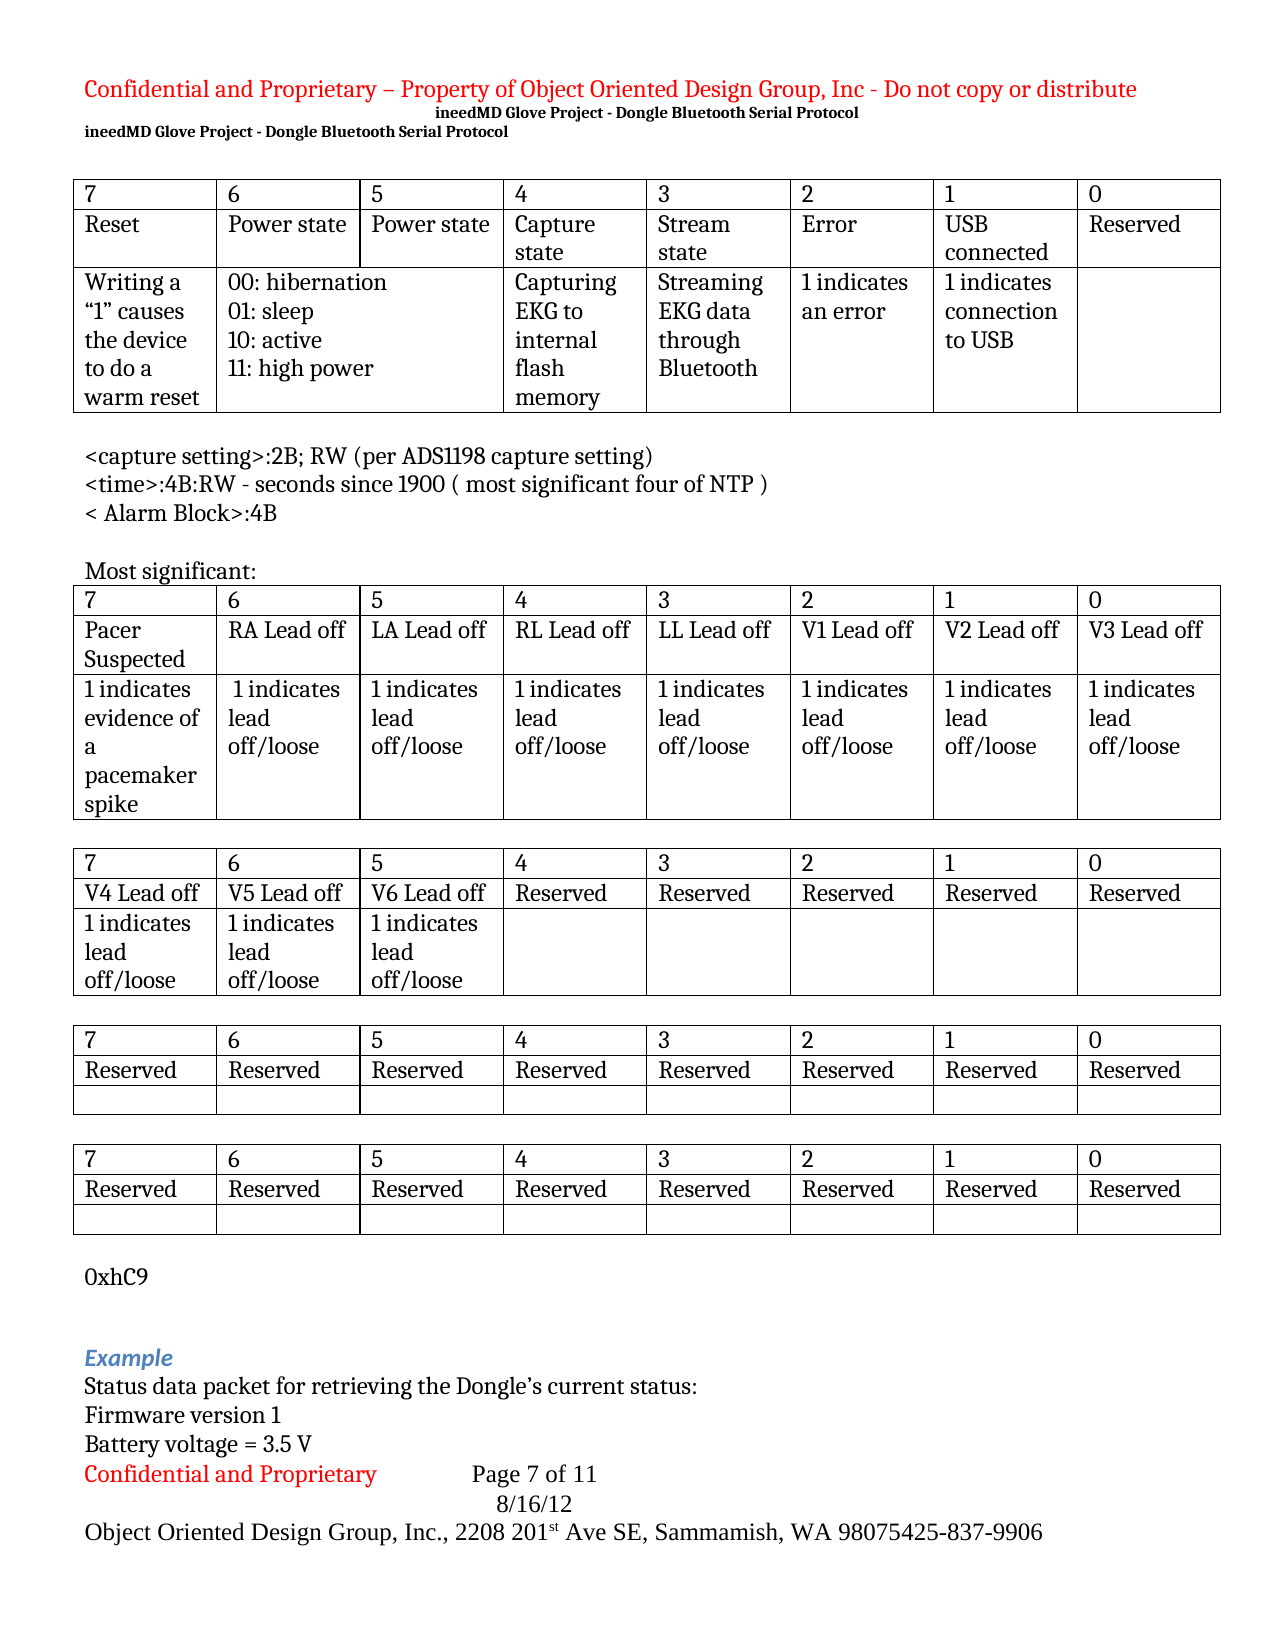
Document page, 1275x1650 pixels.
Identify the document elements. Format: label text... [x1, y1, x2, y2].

table_cell V4 Lead off [74, 879, 216, 908]
table_cell Reserved [217, 1175, 359, 1204]
table_cell Reserved [74, 1056, 216, 1084]
table_header 0 [1078, 849, 1220, 878]
table_cell 1 indicates lead off/loose [217, 675, 359, 818]
table_cell [504, 1205, 646, 1233]
table_cell 1 indicates lead off/loose [504, 675, 646, 818]
table_header 2 [791, 586, 933, 615]
table_header 7 [74, 1026, 216, 1055]
table_header 7 [74, 180, 216, 208]
table_cell Reserved [1078, 1175, 1220, 1204]
table_cell [504, 909, 646, 995]
table_cell 1 indicates connection to USB [934, 268, 1077, 412]
text <capture setting>:2B; RW (per ADS1198 capture setting) [84, 442, 1209, 470]
table_cell 00: hibernation 01: sleep 10: active 11: high power [217, 268, 503, 412]
table_cell Power state [217, 210, 359, 267]
table_cell [1078, 1205, 1220, 1233]
table_cell [361, 1086, 503, 1114]
table_cell Reserved [504, 879, 646, 908]
table_cell Reserved [647, 1175, 790, 1204]
table_header 5 [361, 849, 503, 878]
table_cell [74, 1205, 216, 1233]
table_header 4 [504, 849, 646, 878]
table_header 4 [504, 586, 646, 615]
table_cell V3 Lead off [1078, 616, 1220, 674]
table_cell 1 indicates evidence of a pacemaker spike [74, 675, 216, 818]
table_cell Reserved [791, 1056, 933, 1084]
table_cell [791, 1205, 933, 1233]
table_cell Reserved [934, 1175, 1077, 1204]
table_header 5 [361, 586, 503, 615]
table_header 3 [647, 1026, 790, 1055]
table_cell 1 indicates lead off/loose [361, 675, 503, 818]
table_cell [361, 1205, 503, 1233]
table_header 4 [504, 1026, 646, 1055]
table_header 3 [647, 1145, 790, 1174]
table_cell Reserved [74, 1175, 216, 1204]
table_cell 1 indicates lead off/loose [74, 909, 216, 995]
table_cell Reserved [934, 879, 1077, 908]
table_cell 1 indicates an error [791, 268, 933, 412]
text < Alarm Block>:4B [84, 499, 1209, 528]
table_cell Reserved [217, 1056, 359, 1084]
table_header 0 [1078, 1026, 1220, 1055]
table_cell Reserved [791, 1175, 933, 1204]
table_cell [934, 1205, 1077, 1233]
table_cell Reserved [934, 1056, 1077, 1084]
table_cell Reserved [1078, 210, 1220, 267]
table_header 1 [934, 1145, 1077, 1174]
table_cell Writing a “1” causes the device to do a warm reset [74, 268, 216, 412]
table_header 4 [504, 1145, 646, 1174]
table_cell Reserved [1078, 1056, 1220, 1084]
text Battery voltage = 3.5 V [84, 1430, 1209, 1458]
table_cell Reserved [647, 1056, 790, 1084]
table_header 1 [934, 849, 1077, 878]
table_cell LA Lead off [361, 616, 503, 674]
table_cell [74, 1086, 216, 1114]
table_header 1 [934, 1026, 1077, 1055]
table_cell Error [791, 210, 933, 267]
table_cell [1078, 909, 1220, 995]
table_header 5 [361, 1145, 503, 1174]
text 0xhC9 [84, 1263, 1209, 1292]
table_cell [647, 1205, 790, 1233]
table_cell 1 indicates lead off/loose [791, 675, 933, 818]
table_cell 1 indicates lead off/loose [1078, 675, 1220, 818]
table_cell USB connected [934, 210, 1077, 267]
table_cell Reserved [504, 1175, 646, 1204]
table_cell [1078, 268, 1220, 412]
table_cell Streaming EKG data through Bluetooth [647, 268, 790, 412]
table_header 2 [791, 1026, 933, 1055]
table_cell Reserved [791, 879, 933, 908]
table_header 1 [934, 586, 1077, 615]
table_header 5 [361, 1026, 503, 1055]
table_cell Power state [361, 210, 503, 267]
table_cell Reserved [1078, 879, 1220, 908]
table_cell Capture state [504, 210, 646, 267]
table_cell RA Lead off [217, 616, 359, 674]
table_header 2 [791, 1145, 933, 1174]
table_header 6 [217, 586, 359, 615]
text Most significant: [84, 557, 1209, 585]
table_header 0 [1078, 1145, 1220, 1174]
table_cell [791, 909, 933, 995]
table_header 6 [217, 1145, 359, 1174]
table_cell Reset [74, 210, 216, 267]
table_cell [1078, 1086, 1220, 1114]
table_cell Reserved [361, 1175, 503, 1204]
table_cell Reserved [504, 1056, 646, 1084]
table_cell [217, 1205, 359, 1233]
table_cell Capturing EKG to internal flash memory [504, 268, 646, 412]
table_header 5 [361, 180, 503, 208]
table_cell [934, 909, 1077, 995]
table_header 0 [1078, 586, 1220, 615]
table_cell V6 Lead off [361, 879, 503, 908]
table_cell 1 indicates lead off/loose [361, 909, 503, 995]
table_cell [791, 1086, 933, 1114]
table_cell V5 Lead off [217, 879, 359, 908]
table_cell Reserved [647, 879, 790, 908]
table_header 4 [504, 180, 646, 208]
table_header 7 [74, 1145, 216, 1174]
table_cell [934, 1086, 1077, 1114]
table_header 6 [217, 180, 359, 208]
table_header 3 [647, 180, 790, 208]
table_header 2 [791, 180, 933, 208]
table_cell RL Lead off [504, 616, 646, 674]
table_cell 1 indicates lead off/loose [934, 675, 1077, 818]
table_cell Reserved [361, 1056, 503, 1084]
table_header 0 [1078, 180, 1220, 208]
text <time>:4B:RW - seconds since 1900 ( most significant four of NTP ) [84, 470, 1209, 499]
table_header 2 [791, 849, 933, 878]
subtitle Example [84, 1342, 1209, 1372]
table_header 6 [217, 849, 359, 878]
table_header 3 [647, 586, 790, 615]
table_cell V1 Lead off [791, 616, 933, 674]
table_cell V2 Lead off [934, 616, 1077, 674]
table_header 3 [647, 849, 790, 878]
table_header 7 [74, 586, 216, 615]
table_cell Stream state [647, 210, 790, 267]
table_cell [647, 909, 790, 995]
table_cell Pacer Suspected [74, 616, 216, 674]
table_header 7 [74, 849, 216, 878]
table_cell [504, 1086, 646, 1114]
text Firmware version 1 [84, 1401, 1209, 1430]
text Status data packet for retrieving the Dongle’s current status: [84, 1372, 1209, 1401]
table_cell LL Lead off [647, 616, 790, 674]
table_cell 1 indicates lead off/loose [647, 675, 790, 818]
table_header 1 [934, 180, 1077, 208]
table_header 6 [217, 1026, 359, 1055]
table_cell [647, 1086, 790, 1114]
table_cell 1 indicates lead off/loose [217, 909, 359, 995]
table_cell [217, 1086, 359, 1114]
